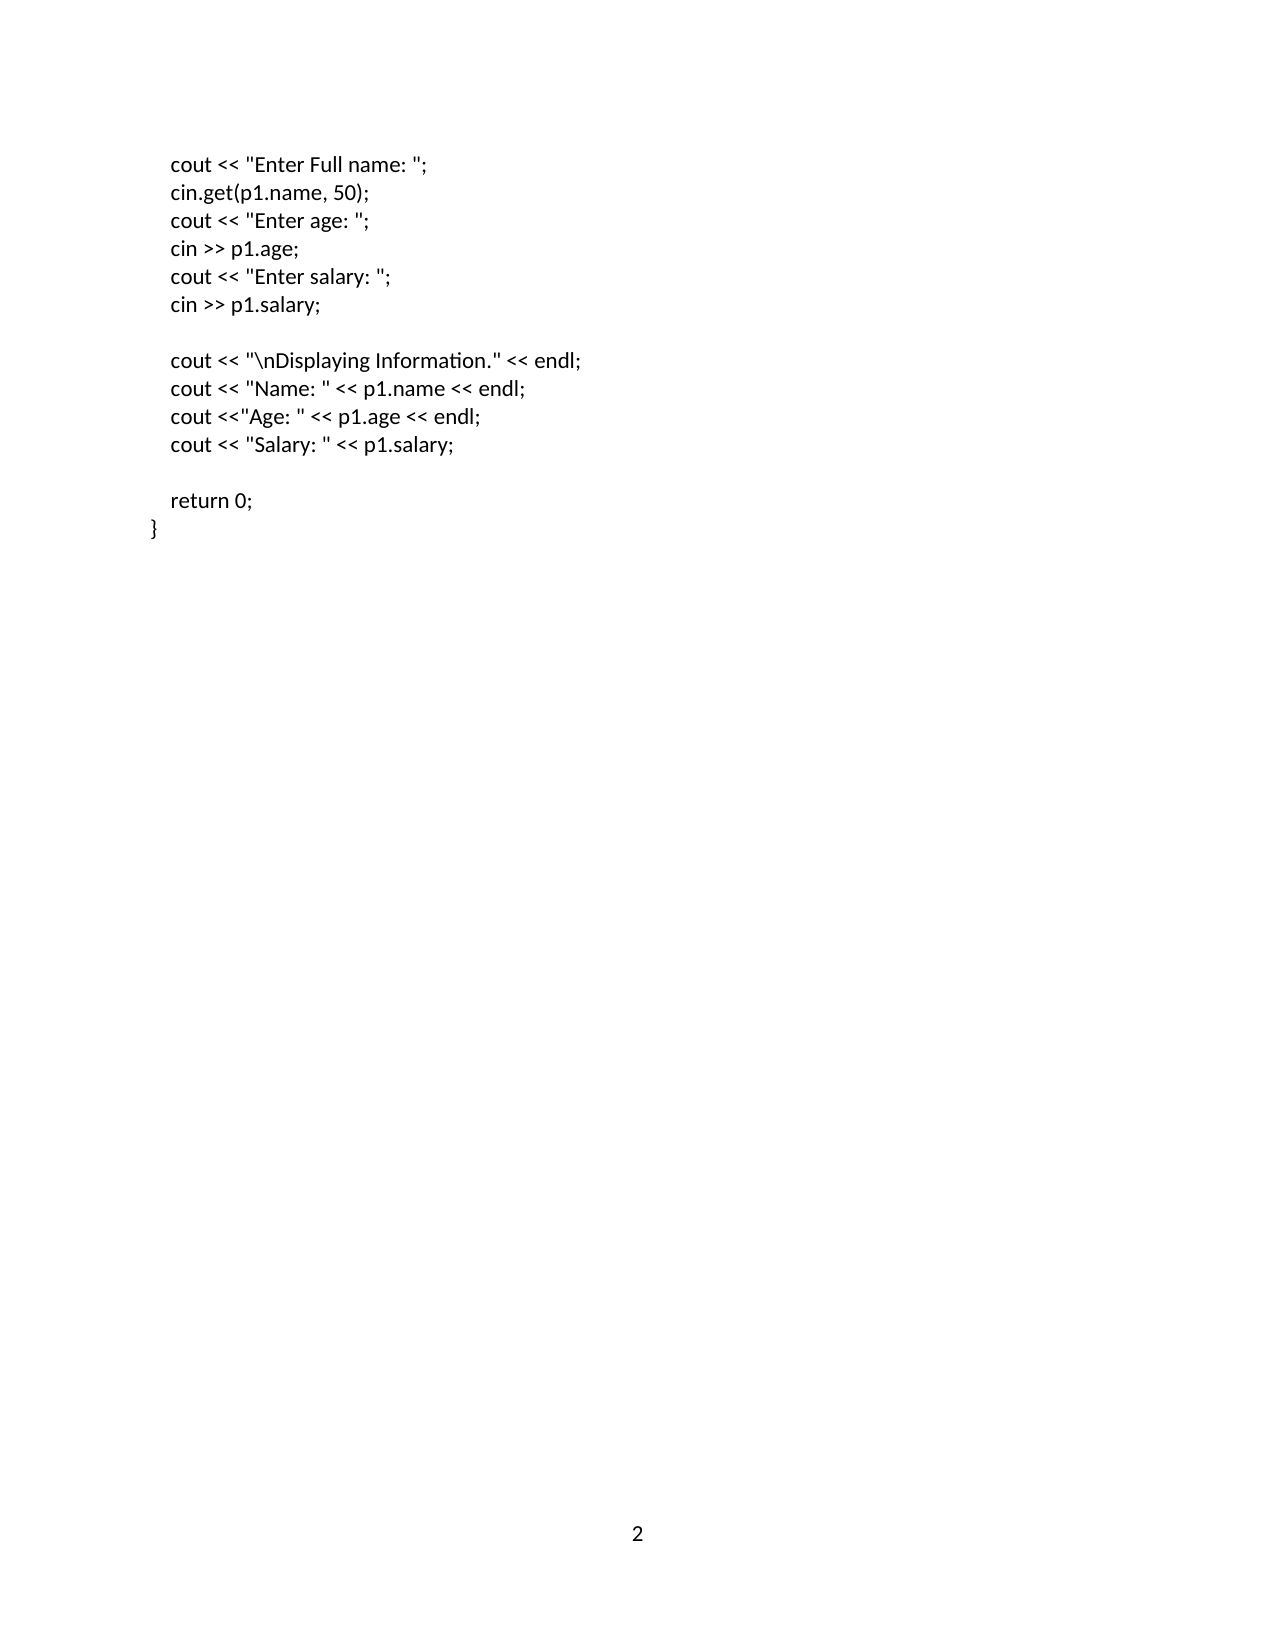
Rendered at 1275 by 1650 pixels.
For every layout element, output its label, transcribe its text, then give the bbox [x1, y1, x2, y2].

text cin >> p1.salary; [150, 290, 1125, 318]
text cin.get(p1.name, 50); [150, 178, 1125, 206]
text cout << "Name: " << p1.name << endl; [150, 374, 1125, 402]
text return 0; [150, 486, 1125, 514]
text cout << "Enter age: "; [150, 206, 1125, 234]
text cout << "Enter salary: "; [150, 262, 1125, 290]
text cin >> p1.age; [150, 234, 1125, 262]
text } [150, 514, 1125, 542]
text cout <<"Age: " << p1.age << endl; [150, 402, 1125, 430]
text cout << "Salary: " << p1.salary; [150, 430, 1125, 458]
text cout << "Enter Full name: "; [150, 150, 1125, 178]
text cout << "\nDisplaying Information." << endl; [150, 346, 1125, 374]
